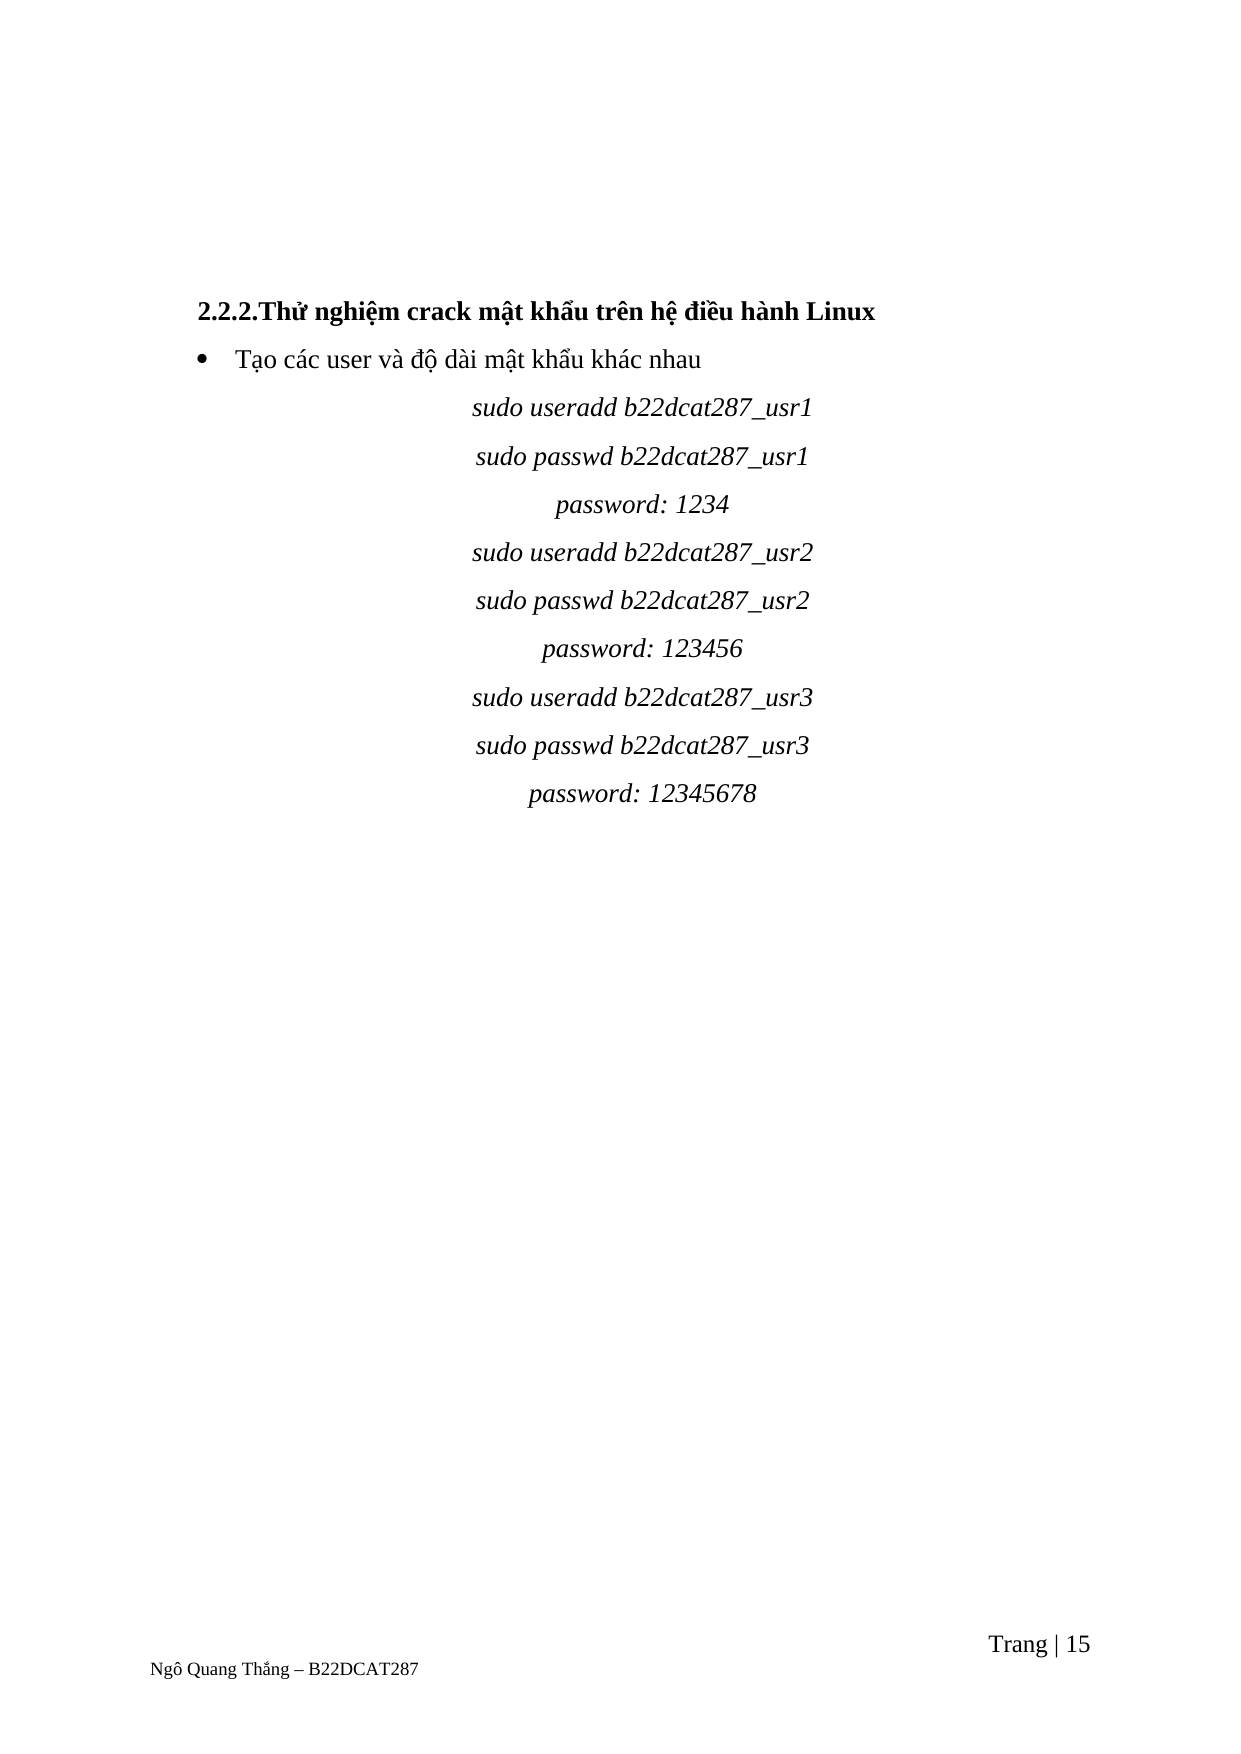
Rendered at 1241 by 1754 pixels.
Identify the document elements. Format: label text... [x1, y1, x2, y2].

text password: 123456 [150, 632, 1090, 664]
text sudo useradd b22dcat287_usr1 [150, 391, 1090, 422]
text sudo passwd b22dcat287_usr1 [150, 439, 1090, 471]
text 2.2.2.Thử nghiệm crack mật khẩu trên hệ điều hành Linux [150, 295, 1090, 326]
text sudo passwd b22dcat287_usr3 [150, 729, 1090, 760]
text password: 12345678 [150, 777, 1090, 808]
text sudo passwd b22dcat287_usr2 [150, 584, 1090, 615]
list Tạo các user và độ dài mật khẩu khác nhau [197, 343, 1090, 374]
text sudo useradd b22dcat287_usr2 [150, 536, 1090, 567]
text sudo useradd b22dcat287_usr3 [150, 681, 1090, 712]
text password: 1234 [150, 488, 1090, 519]
